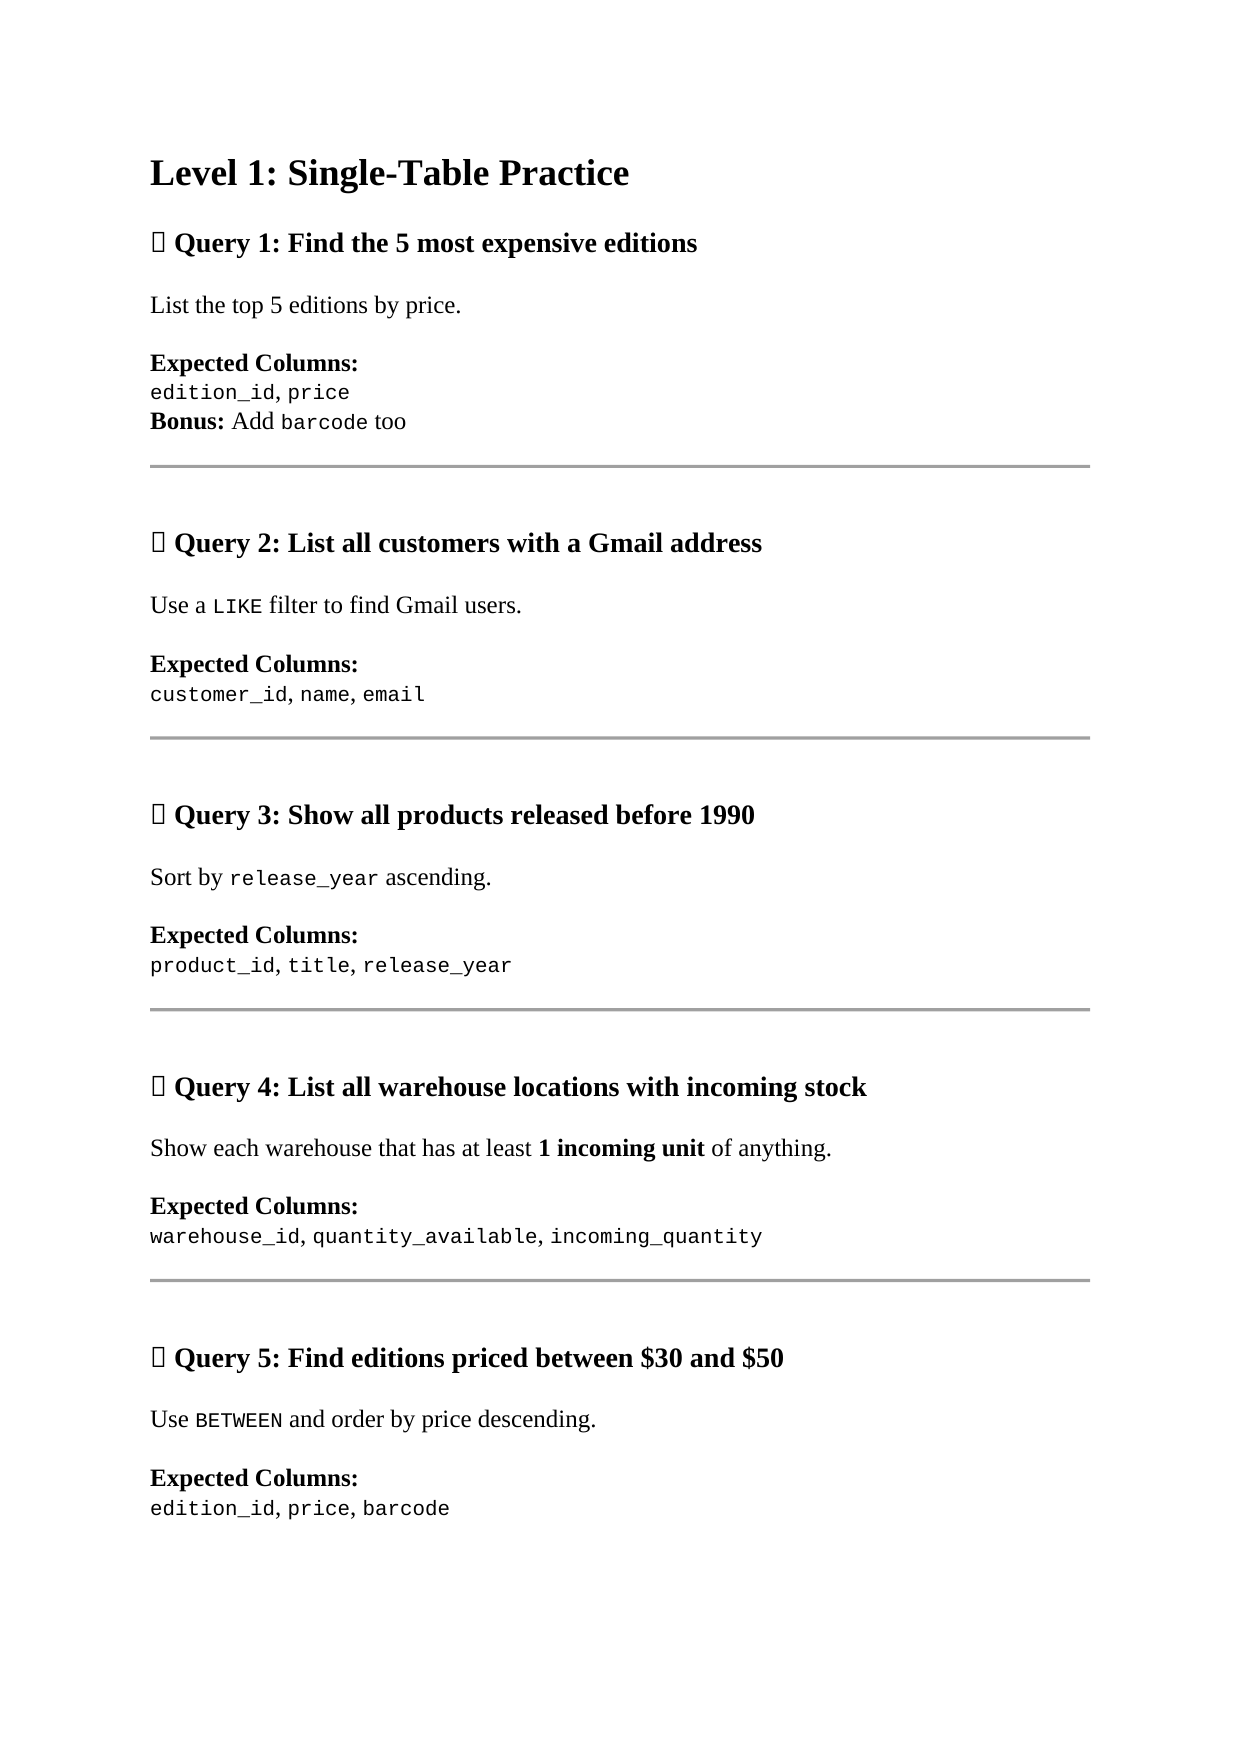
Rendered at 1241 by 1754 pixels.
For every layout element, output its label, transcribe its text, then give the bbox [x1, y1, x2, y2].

text Expected Columns: edition_id, price, barcode [150, 1463, 1090, 1521]
text Expected Columns: product_id, title, release_year [150, 921, 1090, 979]
text List the top 5 editions by price. [150, 290, 1090, 318]
text 🔹 Query 5: Find editions priced between $30 and $50 [150, 1337, 1090, 1375]
text Use BETWEEN and order by price descending. [150, 1404, 1090, 1434]
text 🔹 Query 1: Find the 5 most expensive editions [150, 222, 1090, 261]
text Sort by release_year ascending. [150, 862, 1090, 891]
text Expected Columns: warehouse_id, quantity_available, incoming_quantity [150, 1191, 1090, 1250]
text Expected Columns: edition_id, price Bonus: Add barcode too [150, 348, 1090, 436]
text Show each warehouse that has at least 1 incoming unit of anything. [150, 1133, 1090, 1162]
text 🔹 Query 4: List all warehouse locations with incoming stock [150, 1066, 1090, 1104]
text Expected Columns: customer_id, name, email [150, 649, 1090, 707]
text 🔹 Query 3: Show all products released before 1990 [150, 794, 1090, 833]
text Use a LIKE filter to find Gmail users. [150, 590, 1090, 620]
text 🔹 Query 2: List all customers with a Gmail address [150, 523, 1090, 561]
text Level 1: Single-Table Practice [150, 150, 1090, 193]
